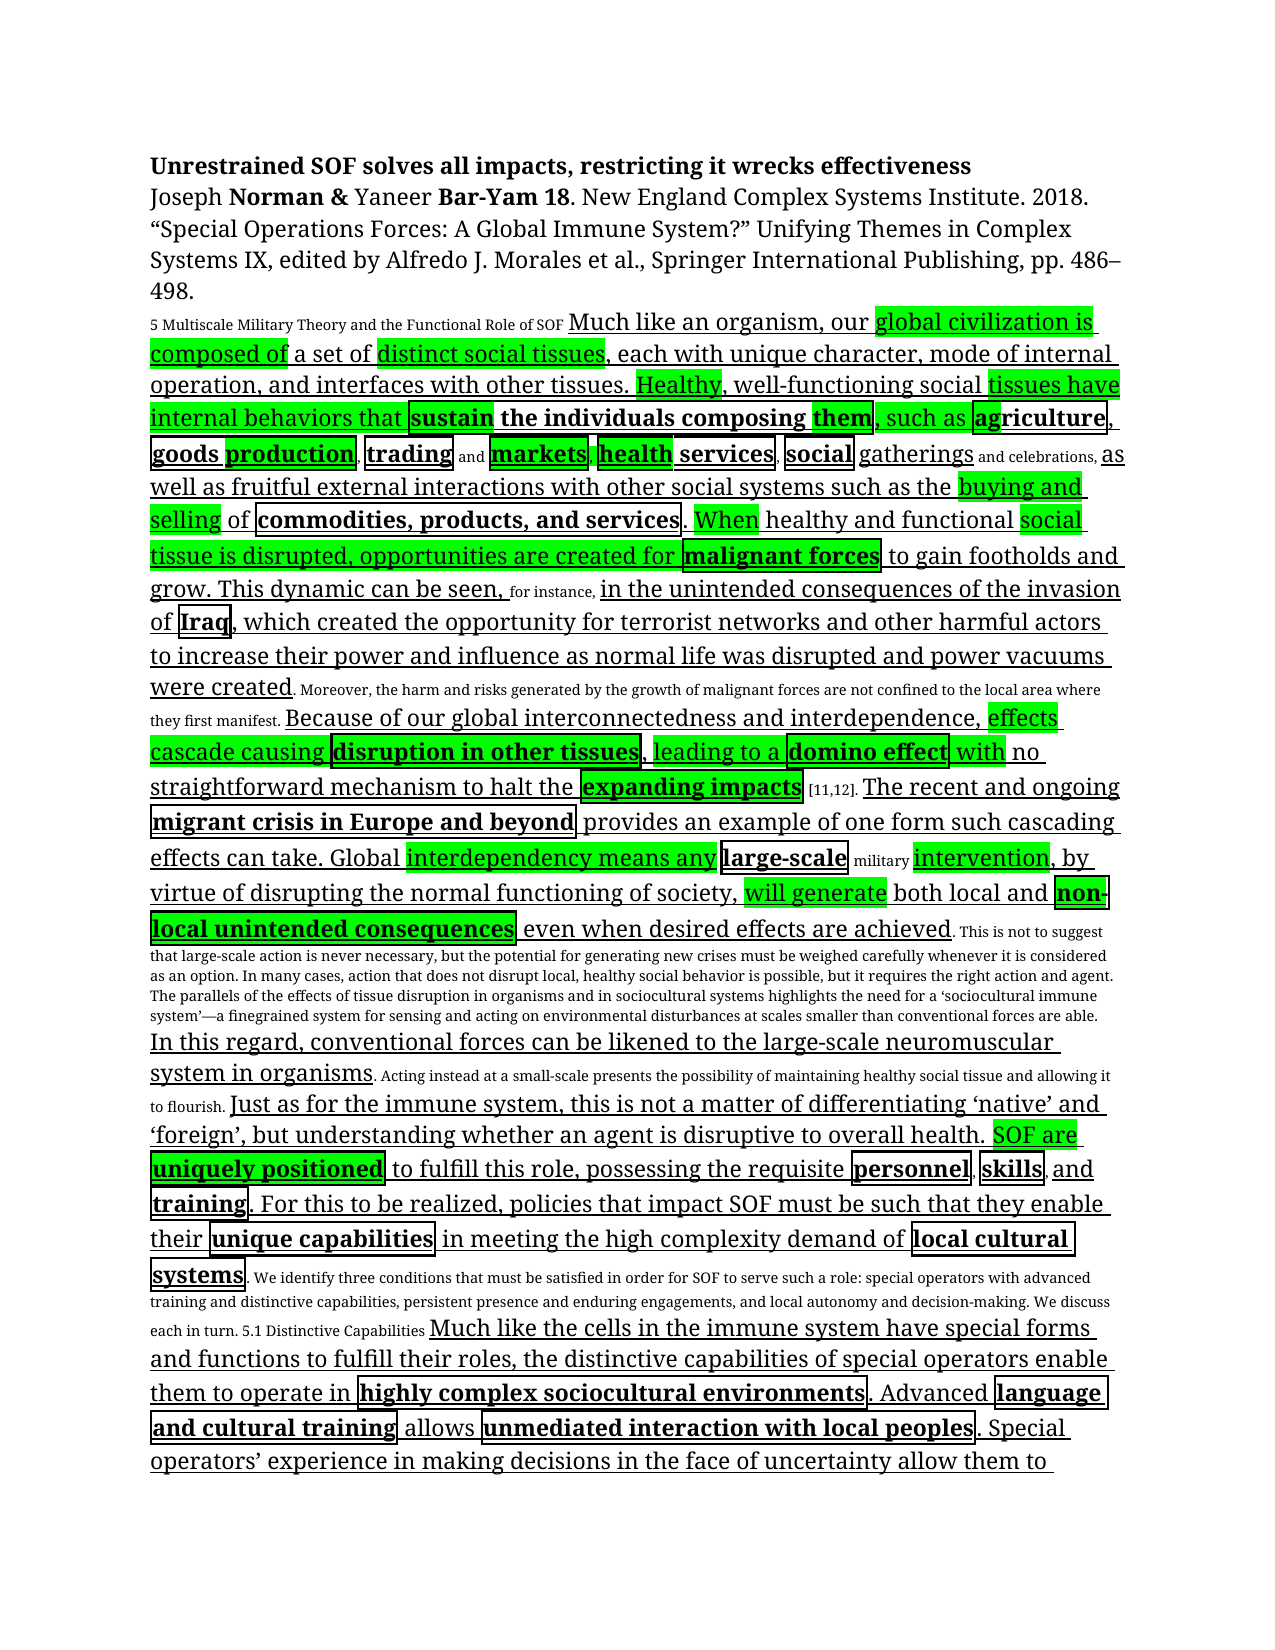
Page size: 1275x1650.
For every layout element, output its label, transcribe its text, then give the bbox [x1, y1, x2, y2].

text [150, 568, 1125, 1477]
subtitle Unrestrained SOF solves all impacts, restricting it wrecks effectiveness [150, 150, 1125, 181]
text Joseph Norman & Yaneer Bar-Yam 18. New England Complex Systems Institute. 2018. “Special Operations Forces: A Global Immune System?” Unifying Themes in Complex Systems IX, edited by Alfredo J. Morales et al., Springer International Publishing, pp. 486–498. [150, 181, 1125, 306]
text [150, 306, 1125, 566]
